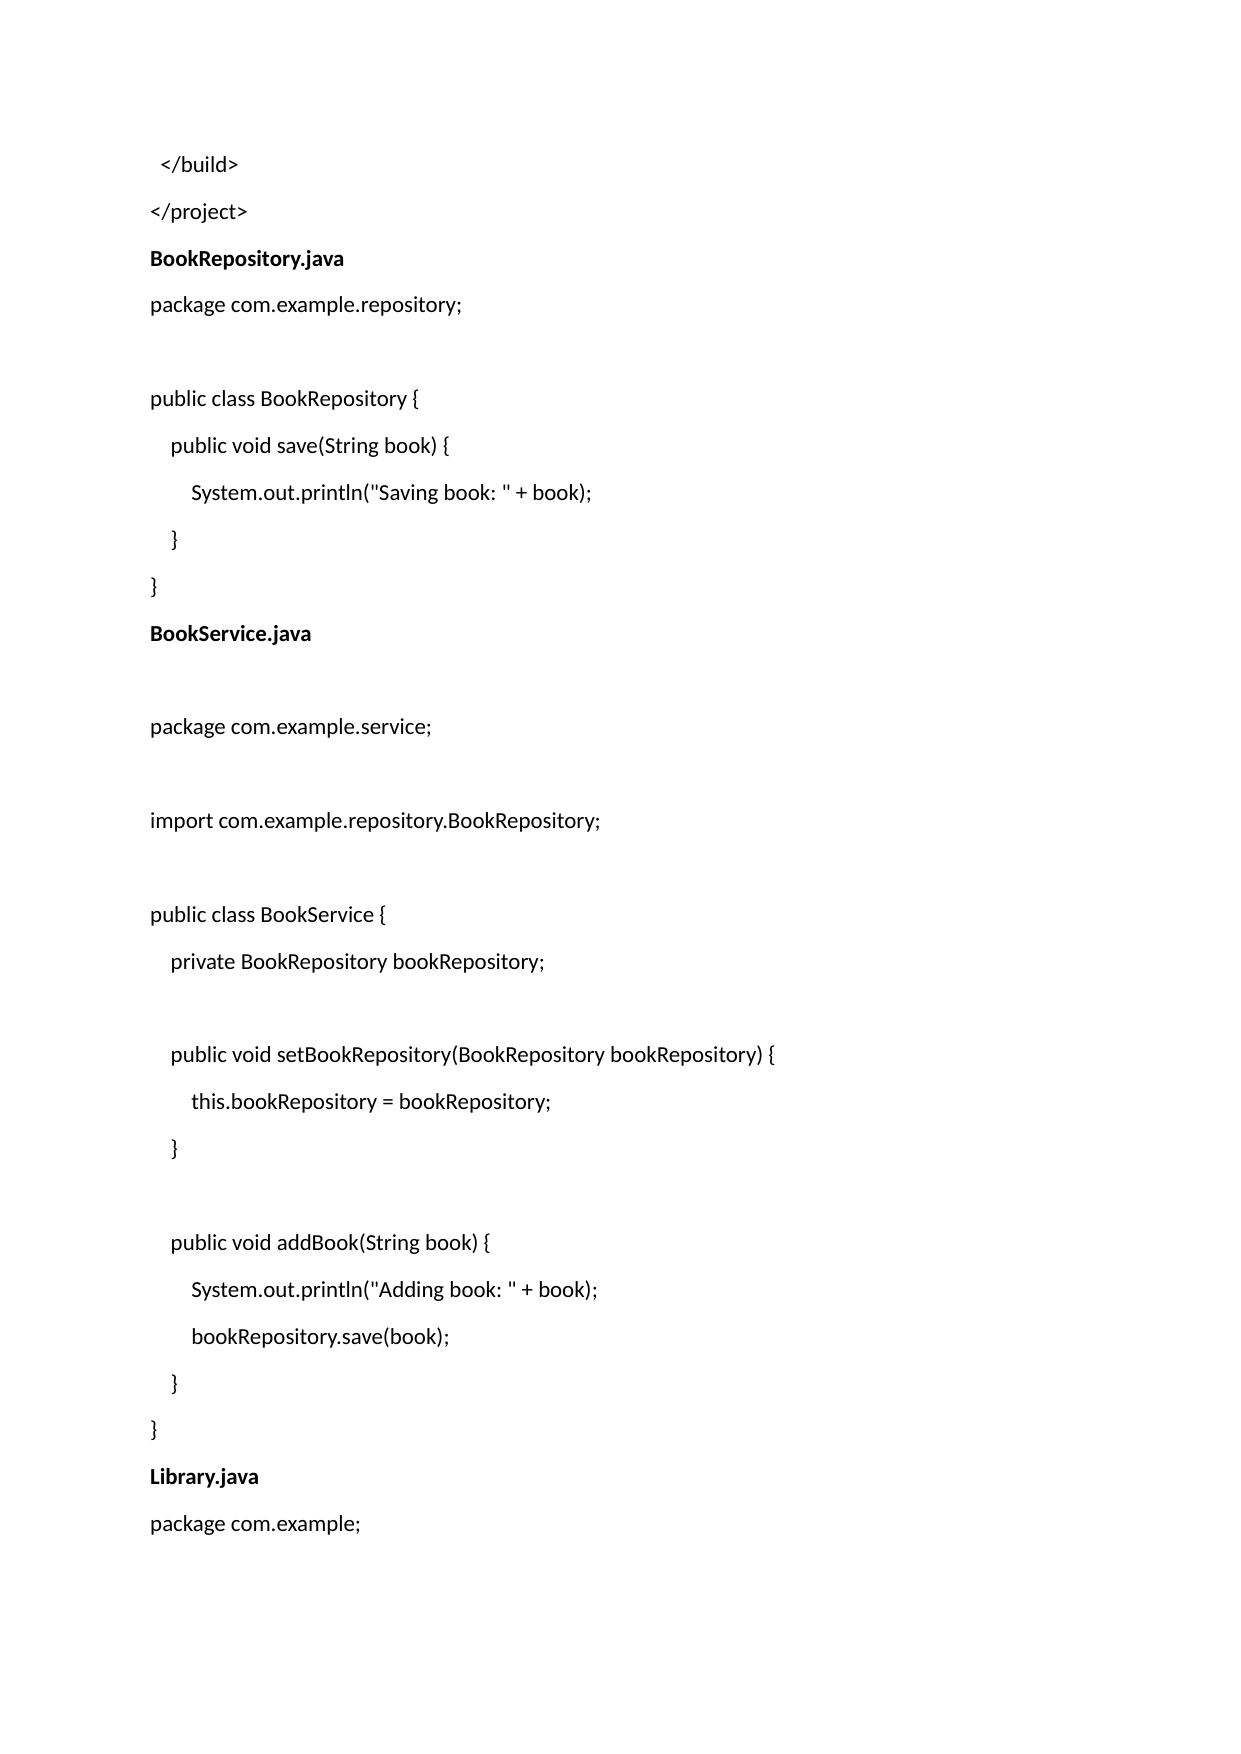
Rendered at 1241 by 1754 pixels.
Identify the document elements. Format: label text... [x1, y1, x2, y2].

text public class BookRepository { [150, 384, 1090, 412]
text package com.example.repository; [150, 291, 1090, 319]
text </project> [150, 197, 1090, 225]
text package com.example.service; [150, 712, 1090, 741]
text public void save(String book) { [150, 431, 1090, 459]
text } [150, 525, 1090, 553]
text public void addBook(String book) { [150, 1228, 1090, 1256]
text BookRepository.java [150, 244, 1090, 272]
text public void setBookRepository(BookRepository bookRepository) { [150, 1041, 1090, 1069]
text } [150, 572, 1090, 600]
text } [150, 1416, 1090, 1444]
text Library.java [150, 1462, 1090, 1491]
text import com.example.repository.BookRepository; [150, 806, 1090, 834]
text } [150, 1134, 1090, 1162]
text bookRepository.save(book); [150, 1322, 1090, 1350]
text package com.example; [150, 1509, 1090, 1537]
text private BookRepository bookRepository; [150, 947, 1090, 975]
text BookService.java [150, 619, 1090, 647]
text </build> [150, 150, 1090, 178]
text } [150, 1369, 1090, 1397]
text System.out.println("Saving book: " + book); [150, 478, 1090, 506]
text this.bookRepository = bookRepository; [150, 1087, 1090, 1116]
text public class BookService { [150, 900, 1090, 928]
text System.out.println("Adding book: " + book); [150, 1275, 1090, 1303]
